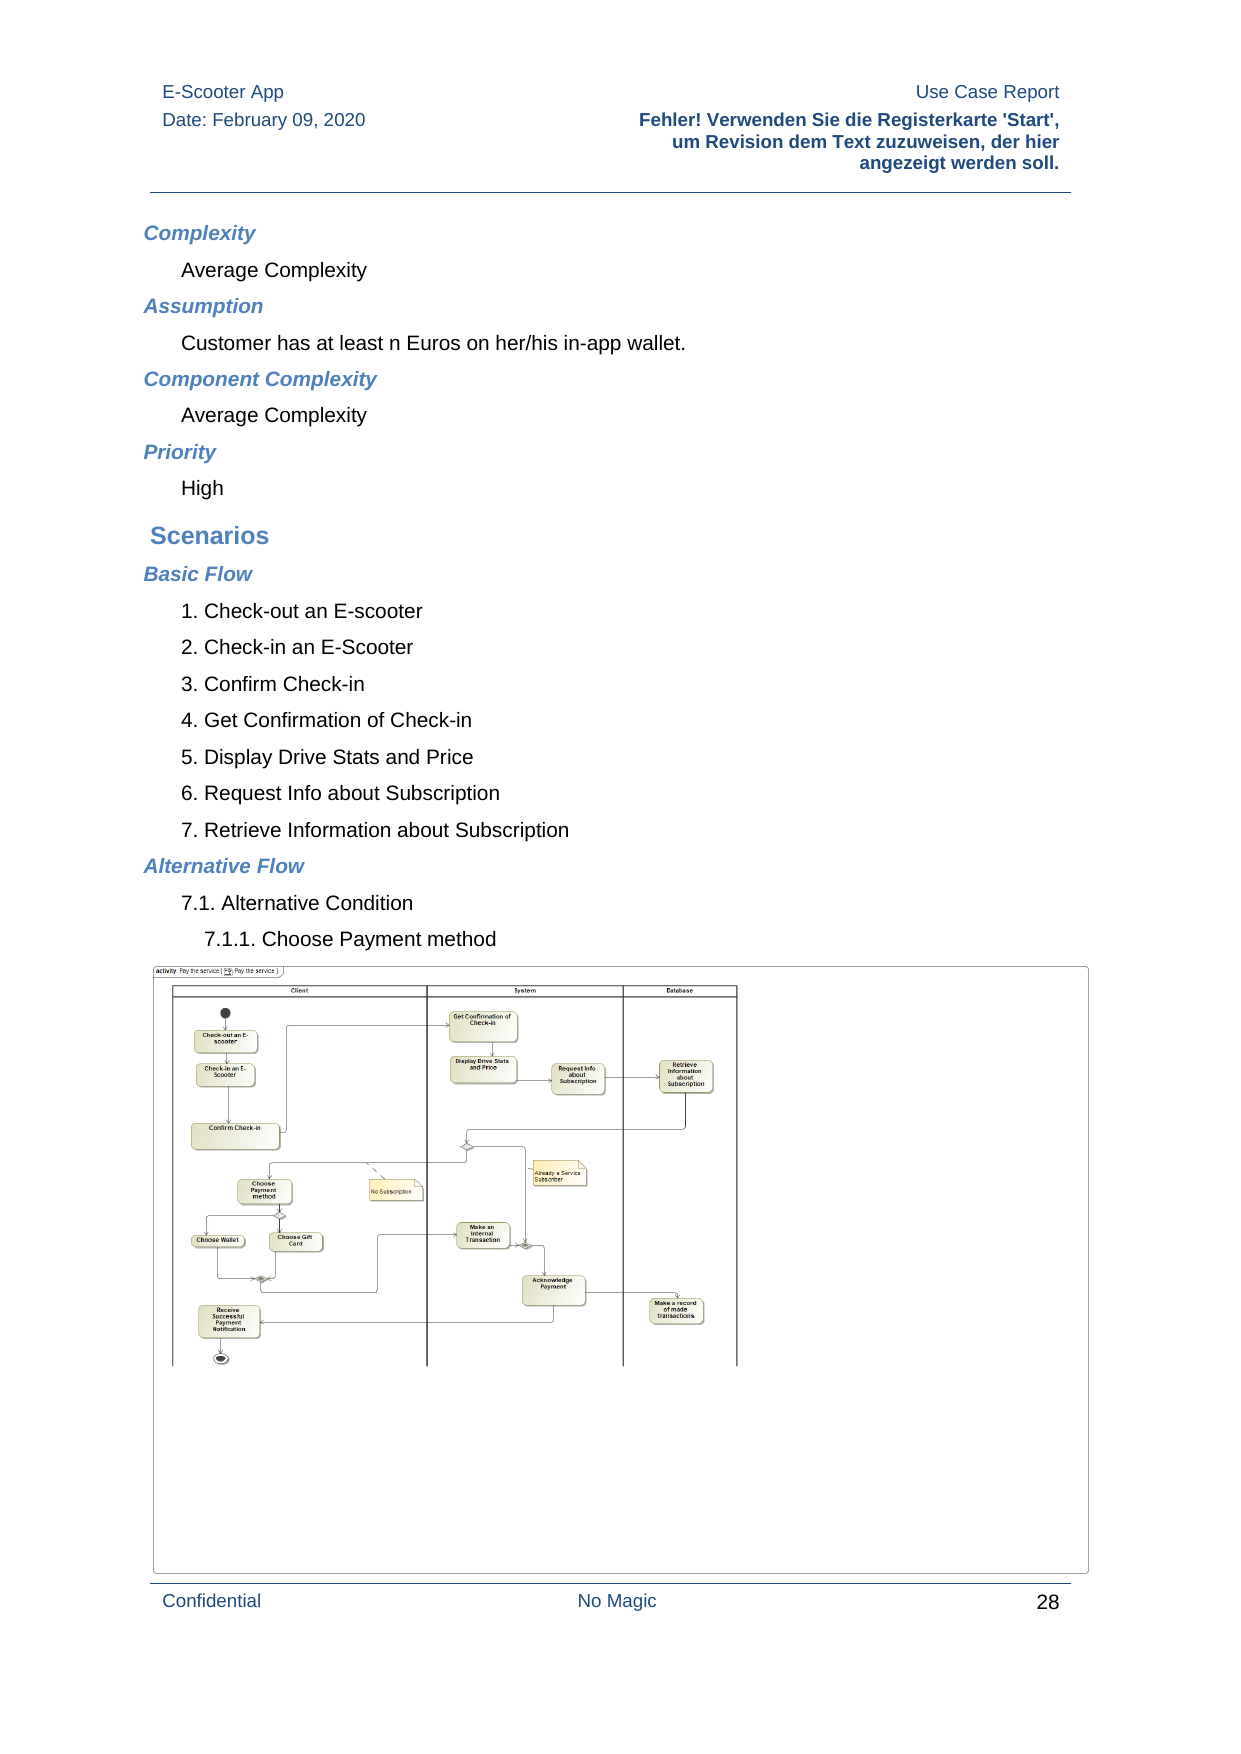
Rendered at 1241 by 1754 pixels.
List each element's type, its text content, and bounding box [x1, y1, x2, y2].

text 5. Display Drive Stats and Price [181, 744, 1090, 768]
subtitle Complexity [143, 221, 1090, 245]
text 7.1. Alternative Condition [181, 890, 1090, 914]
subtitle Basic Flow [143, 562, 1090, 586]
text Average Complexity [181, 403, 1090, 427]
subtitle Alternative Flow [143, 854, 1090, 878]
text 3. Confirm Check-in [181, 672, 1090, 696]
text High [181, 476, 1090, 500]
subtitle Priority [143, 440, 1090, 464]
text Customer has at least n Euros on her/his in-app wallet. [181, 330, 1090, 354]
subtitle Component Complexity [143, 367, 1090, 391]
text 2. Check-in an E-Scooter [181, 635, 1090, 659]
text 6. Request Info about Subscription [181, 781, 1090, 805]
text 7.1.1. Choose Payment method [181, 927, 1090, 951]
text 7. Retrieve Information about Subscription [181, 817, 1090, 841]
subtitle Scenarios [150, 521, 1090, 550]
text 4. Get Confirmation of Check-in [181, 708, 1090, 732]
subtitle Assumption [143, 294, 1090, 318]
picture [150, 963, 1091, 1576]
text Average Complexity [181, 257, 1090, 281]
text 1. Check-out an E-scooter [181, 599, 1090, 623]
